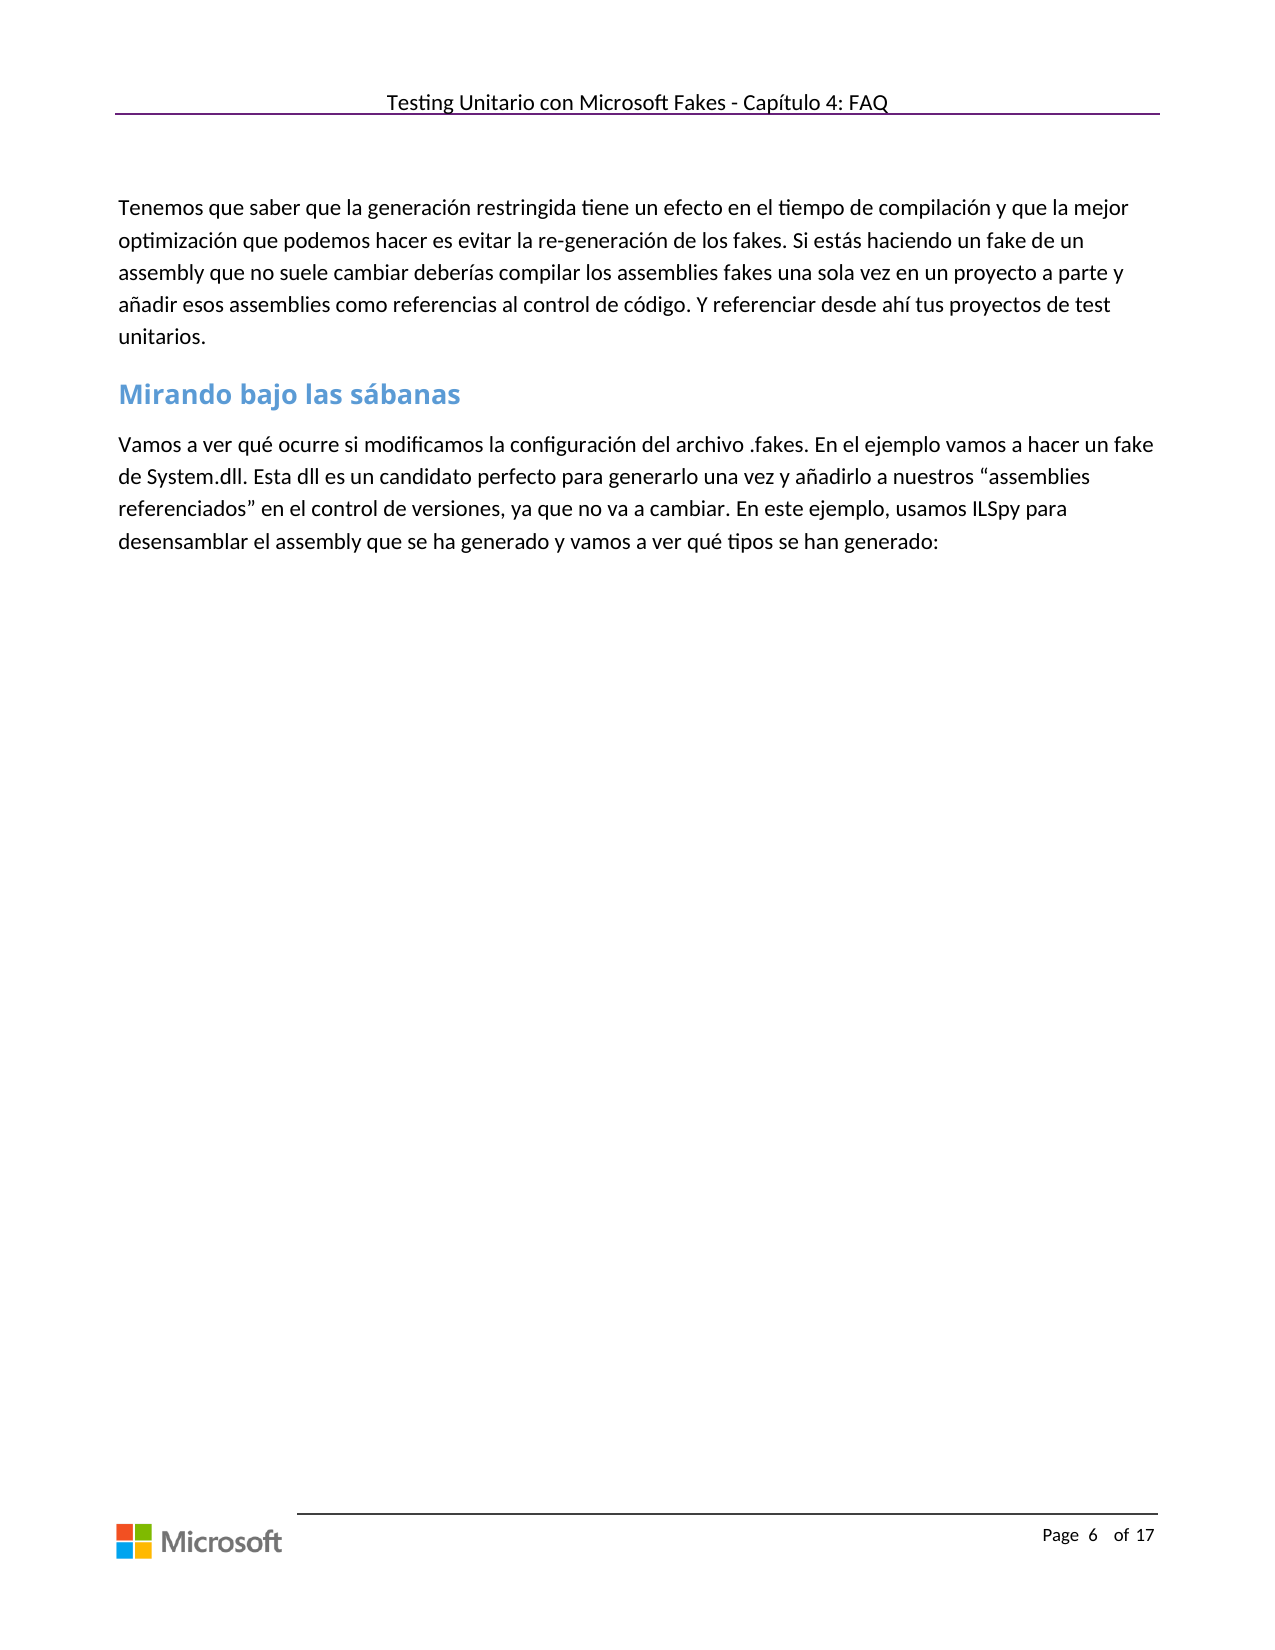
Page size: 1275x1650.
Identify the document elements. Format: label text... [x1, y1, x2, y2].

text Vamos a ver qué ocurre si modificamos la configuración del archivo .fakes. En el ejemplo vamos a hacer un fake de System.dll. Esta dll es un candidato perfecto para generarlo una vez y añadirlo a nuestros “assemblies referenciados” en el control de versiones, ya que no va a cambiar. En este ejemplo, usamos ILSpy para desensamblar el assembly que se ha generado y vamos a ver qué tipos se han generado: [118, 430, 1157, 555]
text Tenemos que saber que la generación restringida tiene un efecto en el tiempo de compilación y que la mejor optimización que podemos hacer es evitar la re-generación de los fakes. Si estás haciendo un fake de un assembly que no suele cambiar deberías compilar los assemblies fakes una sola vez en un proyecto a parte y añadir esos assemblies como referencias al control de código. Y referenciar desde ahí tus proyectos de test unitarios. [118, 193, 1157, 350]
subtitle Mirando bajo las sábanas [118, 375, 1157, 412]
picture [93, 1503, 304, 1579]
